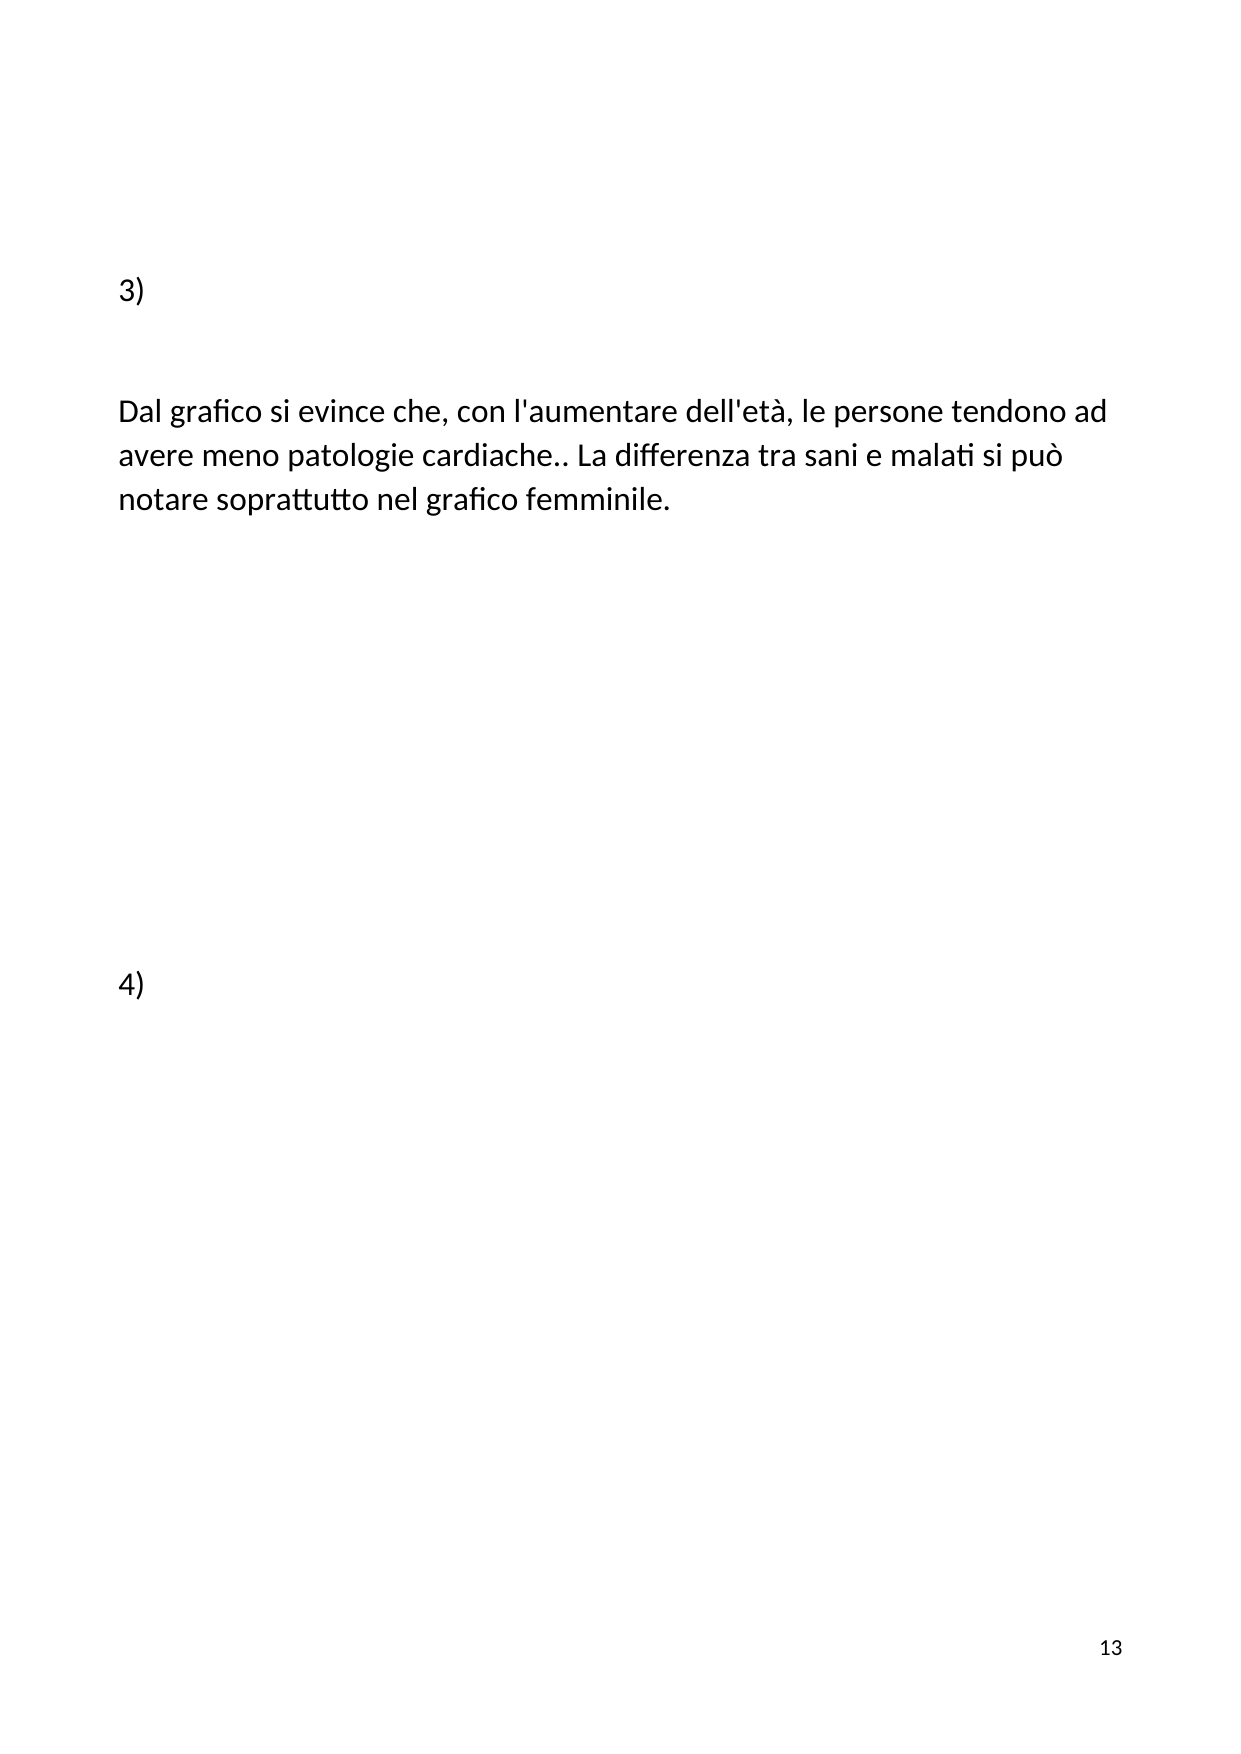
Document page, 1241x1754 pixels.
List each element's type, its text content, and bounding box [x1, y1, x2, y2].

text 4) [118, 963, 1122, 1004]
text 3) [118, 269, 1122, 309]
text Dal grafico si evince che, con l'aumentare dell'età, le persone tendono ad avere meno patologie cardiache.. La differenza tra sani e malati si può notare soprattutto nel grafico femminile. [118, 390, 1122, 519]
